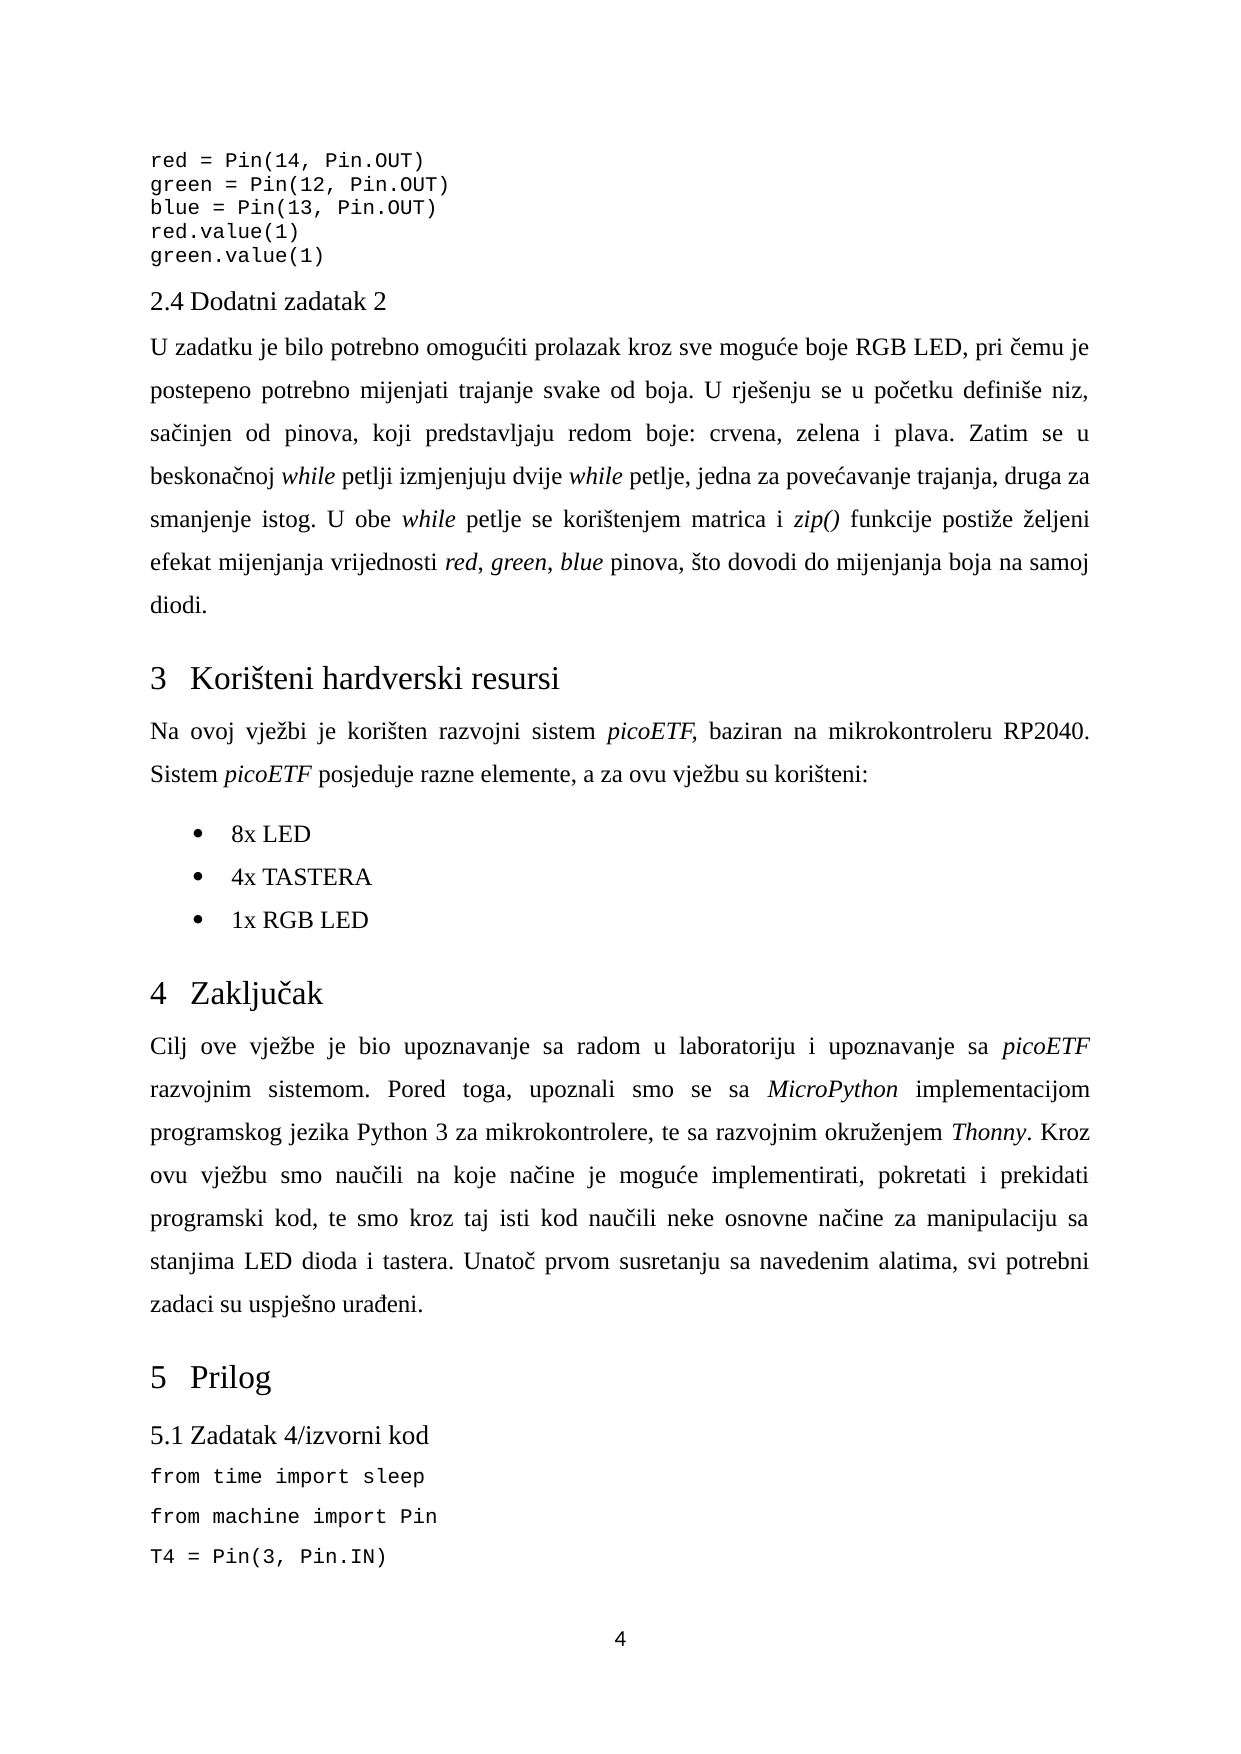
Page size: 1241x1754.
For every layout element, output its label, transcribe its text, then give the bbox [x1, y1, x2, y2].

text Cilj ove vježbe je bio upoznavanje sa radom u laboratoriju i upoznavanje sa picoETF razvojnim sistemom. Pored toga, upoznali smo se sa MicroPython implementacijom programskog jezika Python 3 za mikrokontrolere, te sa razvojnim okruženjem Thonny. Kroz ovu vježbu smo naučili na koje načine je moguće implementirati, pokretati i prekidati programski kod, te smo kroz taj isti kod naučili neke osnovne načine za manipulaciju sa stanjima LED dioda i tastera. Unatoč prvom susretanju sa navedenim alatima, svi potrebni zadaci su uspješno urađeni. [150, 1031, 1090, 1318]
text red = Pin(14, Pin.OUT) [150, 150, 1090, 174]
text Na ovoj vježbi je korišten razvojni sistem picoETF, baziran na mikrokontroleru RP2040. Sistem picoETF posjeduje razne elemente, a za ovu vježbu su korišteni: [150, 716, 1090, 788]
text red.value(1) [150, 221, 1090, 244]
subtitle Prilog [150, 1358, 1090, 1396]
list 8x LED [194, 819, 1090, 848]
subtitle Dodatni zadatak 2 [150, 285, 1090, 316]
text from time import sleep [150, 1466, 1090, 1489]
subtitle Korišteni hardverski resursi [150, 658, 1090, 697]
text green = Pin(12, Pin.OUT) [150, 174, 1090, 197]
text blue = Pin(13, Pin.OUT) [150, 197, 1090, 221]
subtitle Zaključak [150, 973, 1090, 1012]
list 4x TASTERA [194, 862, 1090, 891]
list 1x RGB LED [194, 905, 1090, 934]
text T4 = Pin(3, Pin.IN) [150, 1547, 1090, 1570]
text from machine import Pin [150, 1506, 1090, 1530]
text green.value(1) [150, 244, 1090, 268]
text U zadatku je bilo potrebno omogućiti prolazak kroz sve moguće boje RGB LED, pri čemu je postepeno potrebno mijenjati trajanje svake od boja. U rješenju se u početku definiše niz, sačinjen od pinova, koji predstavljaju redom boje: crvena, zelena i plava. Zatim se u beskonačnoj while petlji izmjenjuju dvije while petlje, jedna za povećavanje trajanja, druga za smanjenje istog. U obe while petlje se korištenjem matrica i zip() funkcije postiže željeni efekat mijenjanja vrijednosti red, green, blue pinova, što dovodi do mijenjanja boja na samoj diodi. [150, 332, 1090, 619]
subtitle Zadatak 4/izvorni kod [150, 1419, 1090, 1450]
